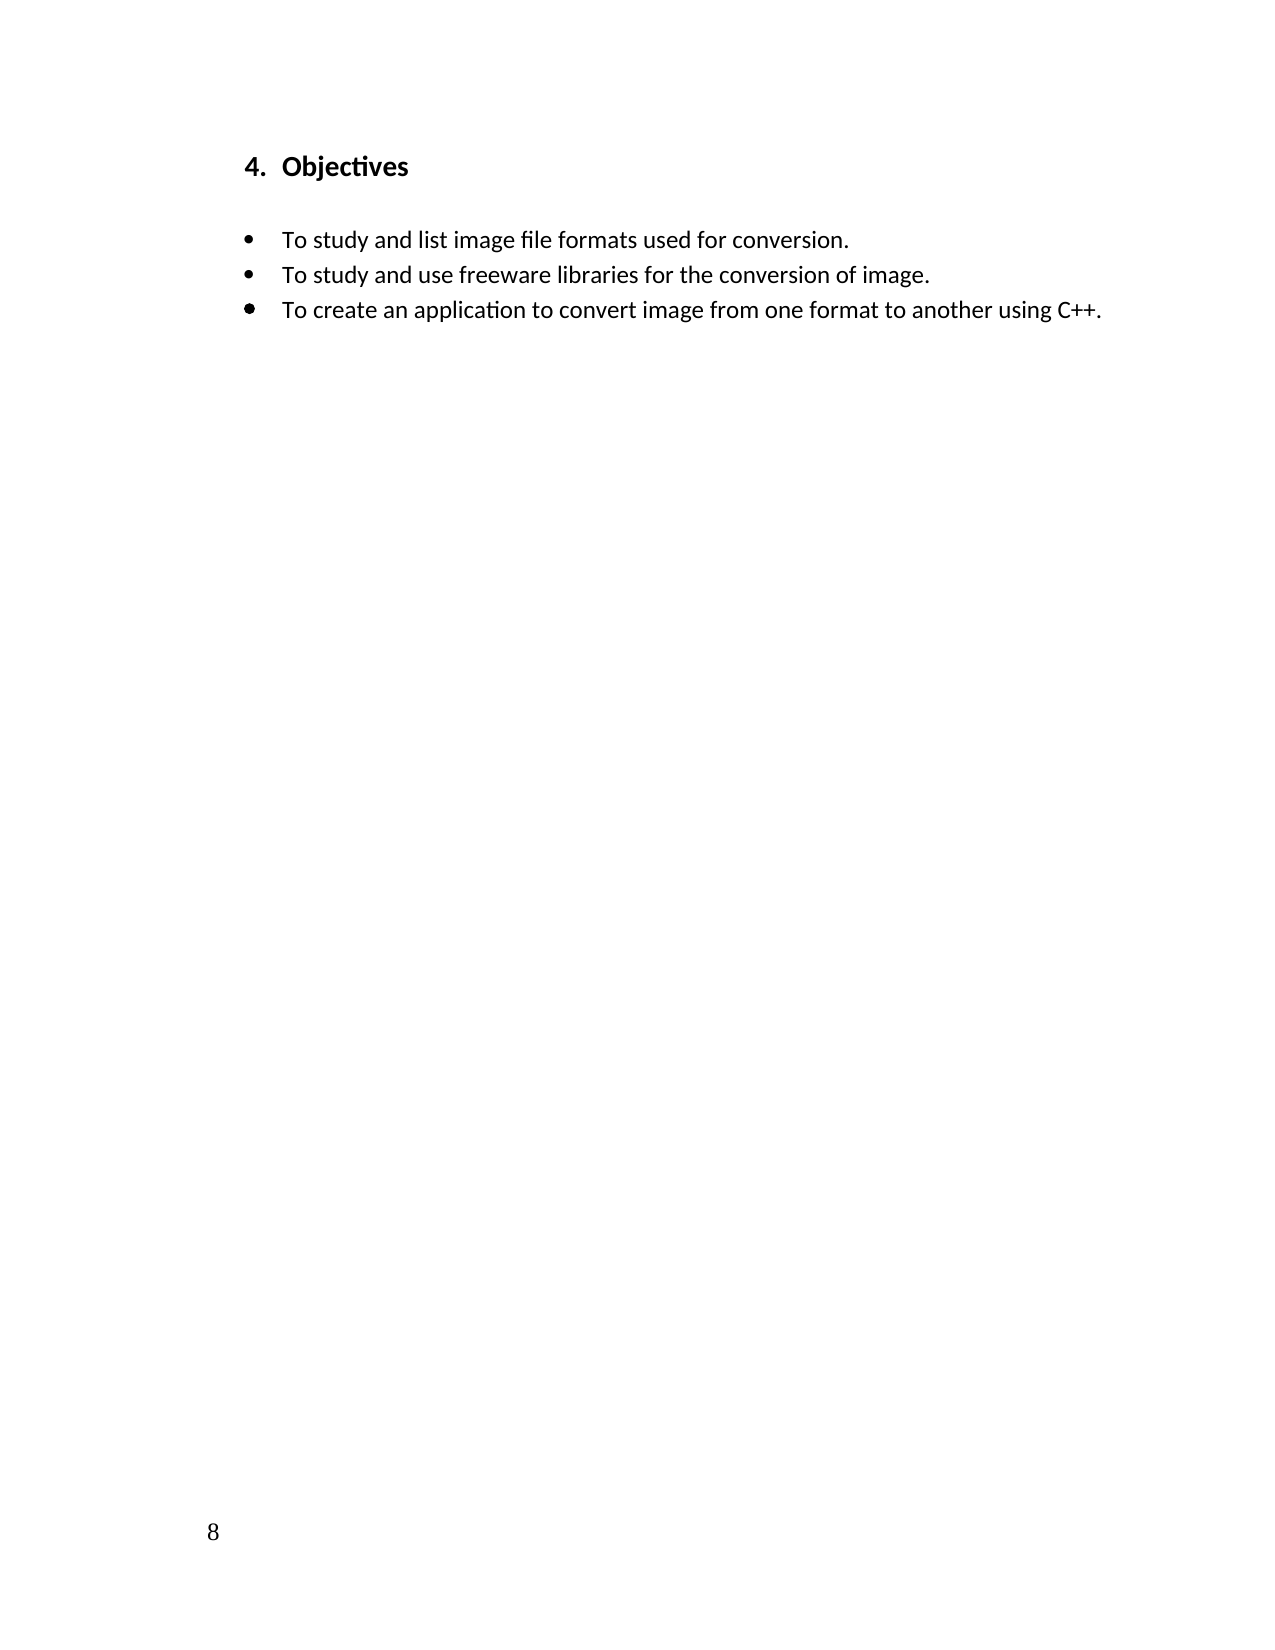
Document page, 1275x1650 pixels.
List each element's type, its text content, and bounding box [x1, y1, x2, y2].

list To study and list image file formats used for conversion. [244, 224, 1201, 255]
list To create an application to convert image from one format to another using C++. [244, 294, 1201, 325]
list To study and use freeware libraries for the conversion of image. [244, 259, 1201, 290]
list Objectives [244, 148, 1201, 183]
